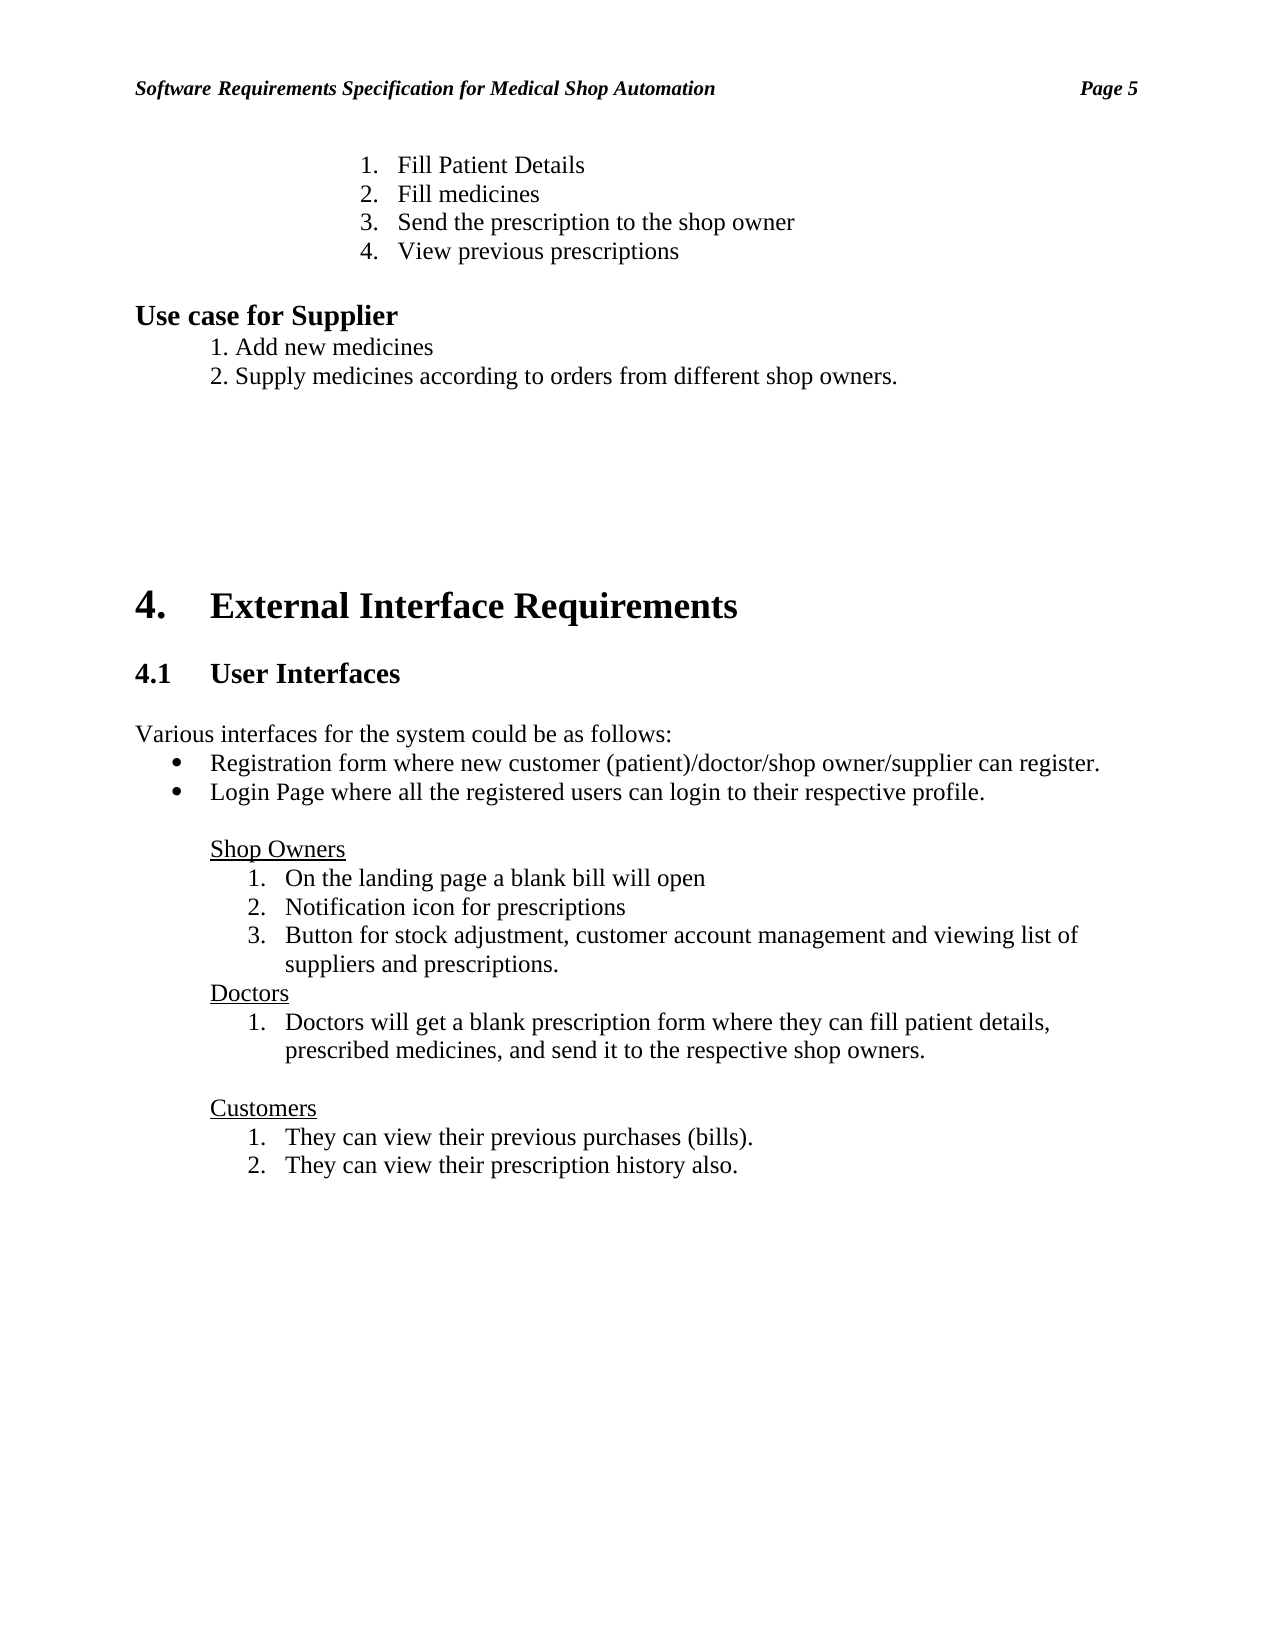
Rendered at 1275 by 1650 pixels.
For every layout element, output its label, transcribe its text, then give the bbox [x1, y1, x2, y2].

text 2. Supply medicines according to orders from different shop owners. [135, 361, 1140, 389]
list Login Page where all the registered users can login to their respective profile. [172, 777, 1140, 806]
text Use case for Supplier [135, 298, 1140, 332]
list Send the prescription to the shop owner [360, 207, 1140, 236]
text Customers [210, 1093, 1140, 1122]
list Button for stock adjustment, customer account management and viewing list of suppliers and prescriptions. [247, 921, 1140, 978]
list Notification icon for prescriptions [247, 892, 1140, 921]
text 1. Add new medicines [135, 332, 1140, 361]
list They can view their prescription history also. [247, 1151, 1140, 1179]
list Fill Patient Details [360, 150, 1140, 179]
list On the landing page a blank bill will open [247, 863, 1140, 892]
text Various interfaces for the system could be as follows: [135, 719, 1140, 748]
text Shop Owners [135, 834, 1140, 863]
subtitle External Interface Requirements [135, 579, 1140, 627]
text Doctors [135, 978, 1140, 1007]
list Registration form where new customer (patient)/doctor/shop owner/supplier can register. [172, 748, 1140, 777]
list Doctors will get a blank prescription form where they can fill patient details, prescribed medicines, and send it to the respective shop owners. [247, 1007, 1140, 1064]
subtitle User Interfaces [135, 657, 1140, 690]
list Fill medicines [360, 179, 1140, 207]
list They can view their previous purchases (bills). [247, 1122, 1140, 1151]
list View previous prescriptions [360, 236, 1140, 265]
